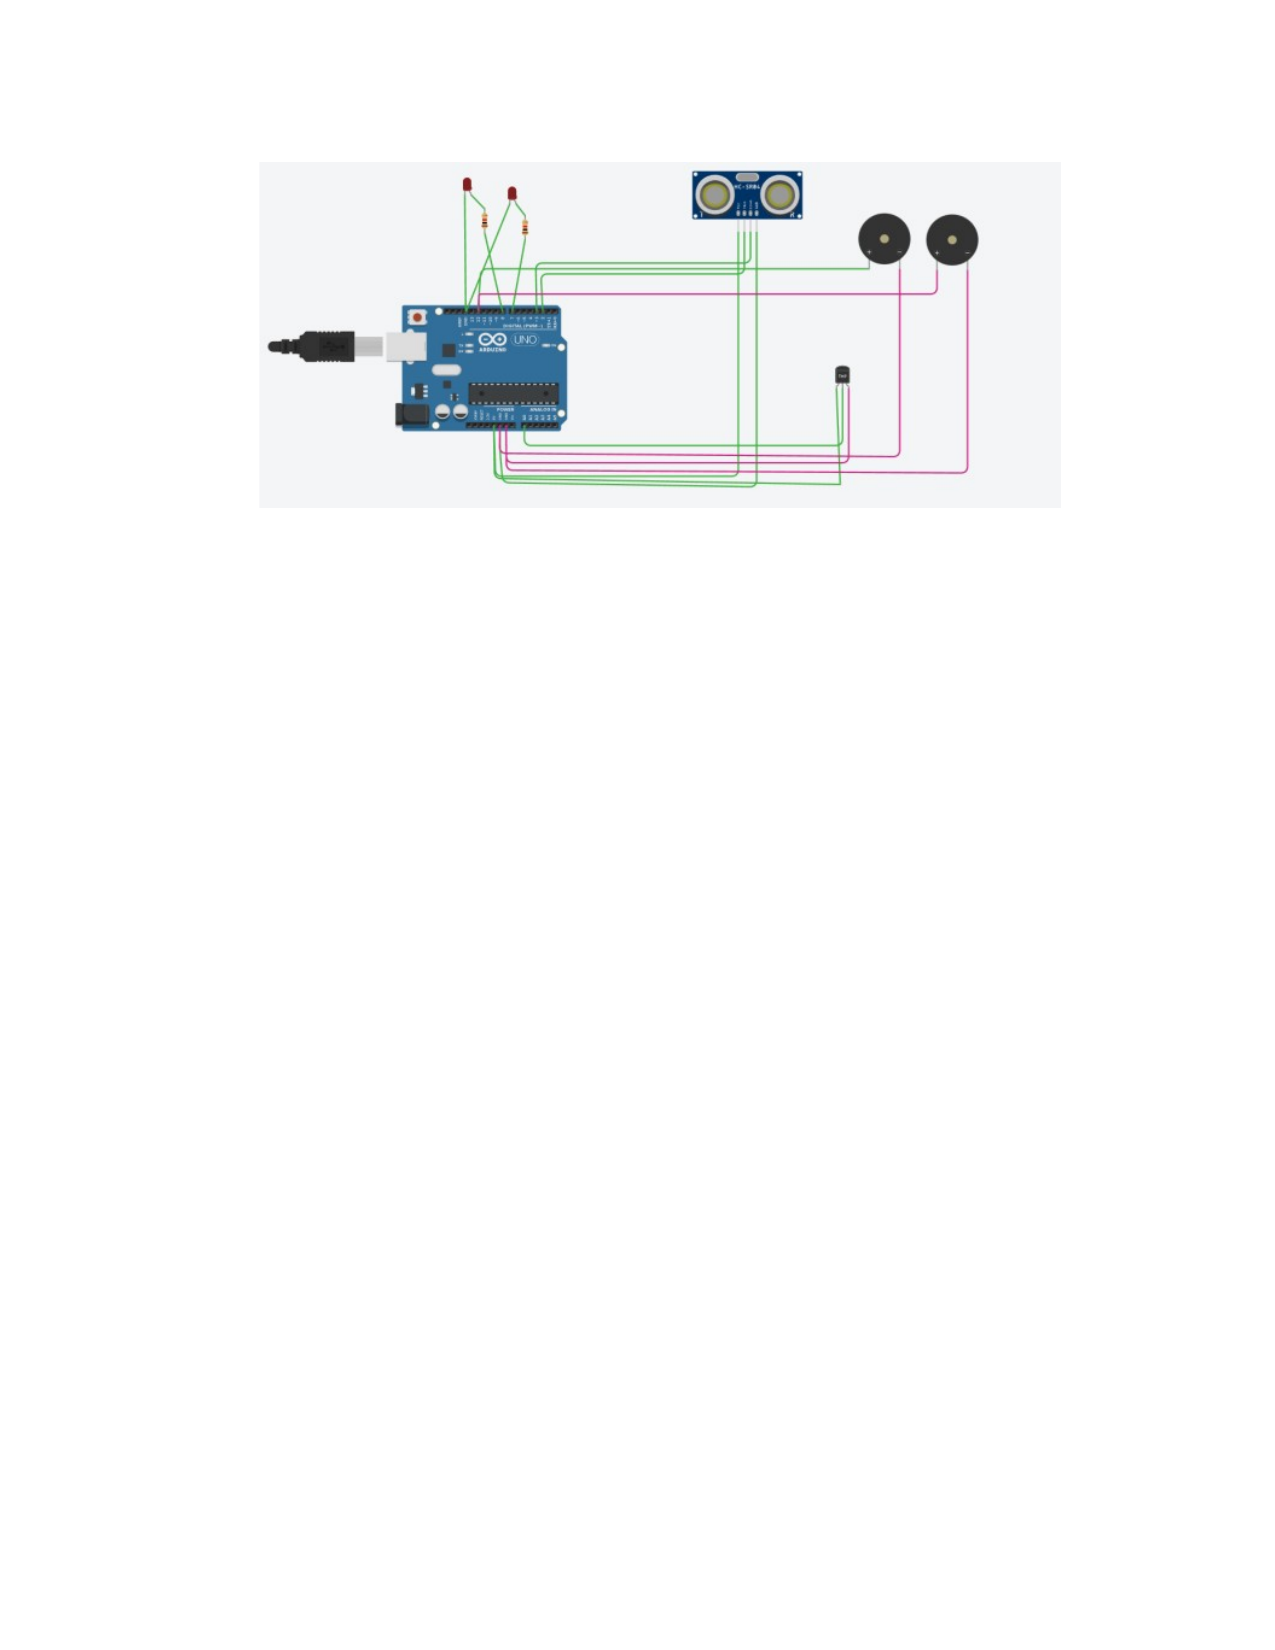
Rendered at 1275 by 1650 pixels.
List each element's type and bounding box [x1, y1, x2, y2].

picture [259, 162, 1061, 508]
